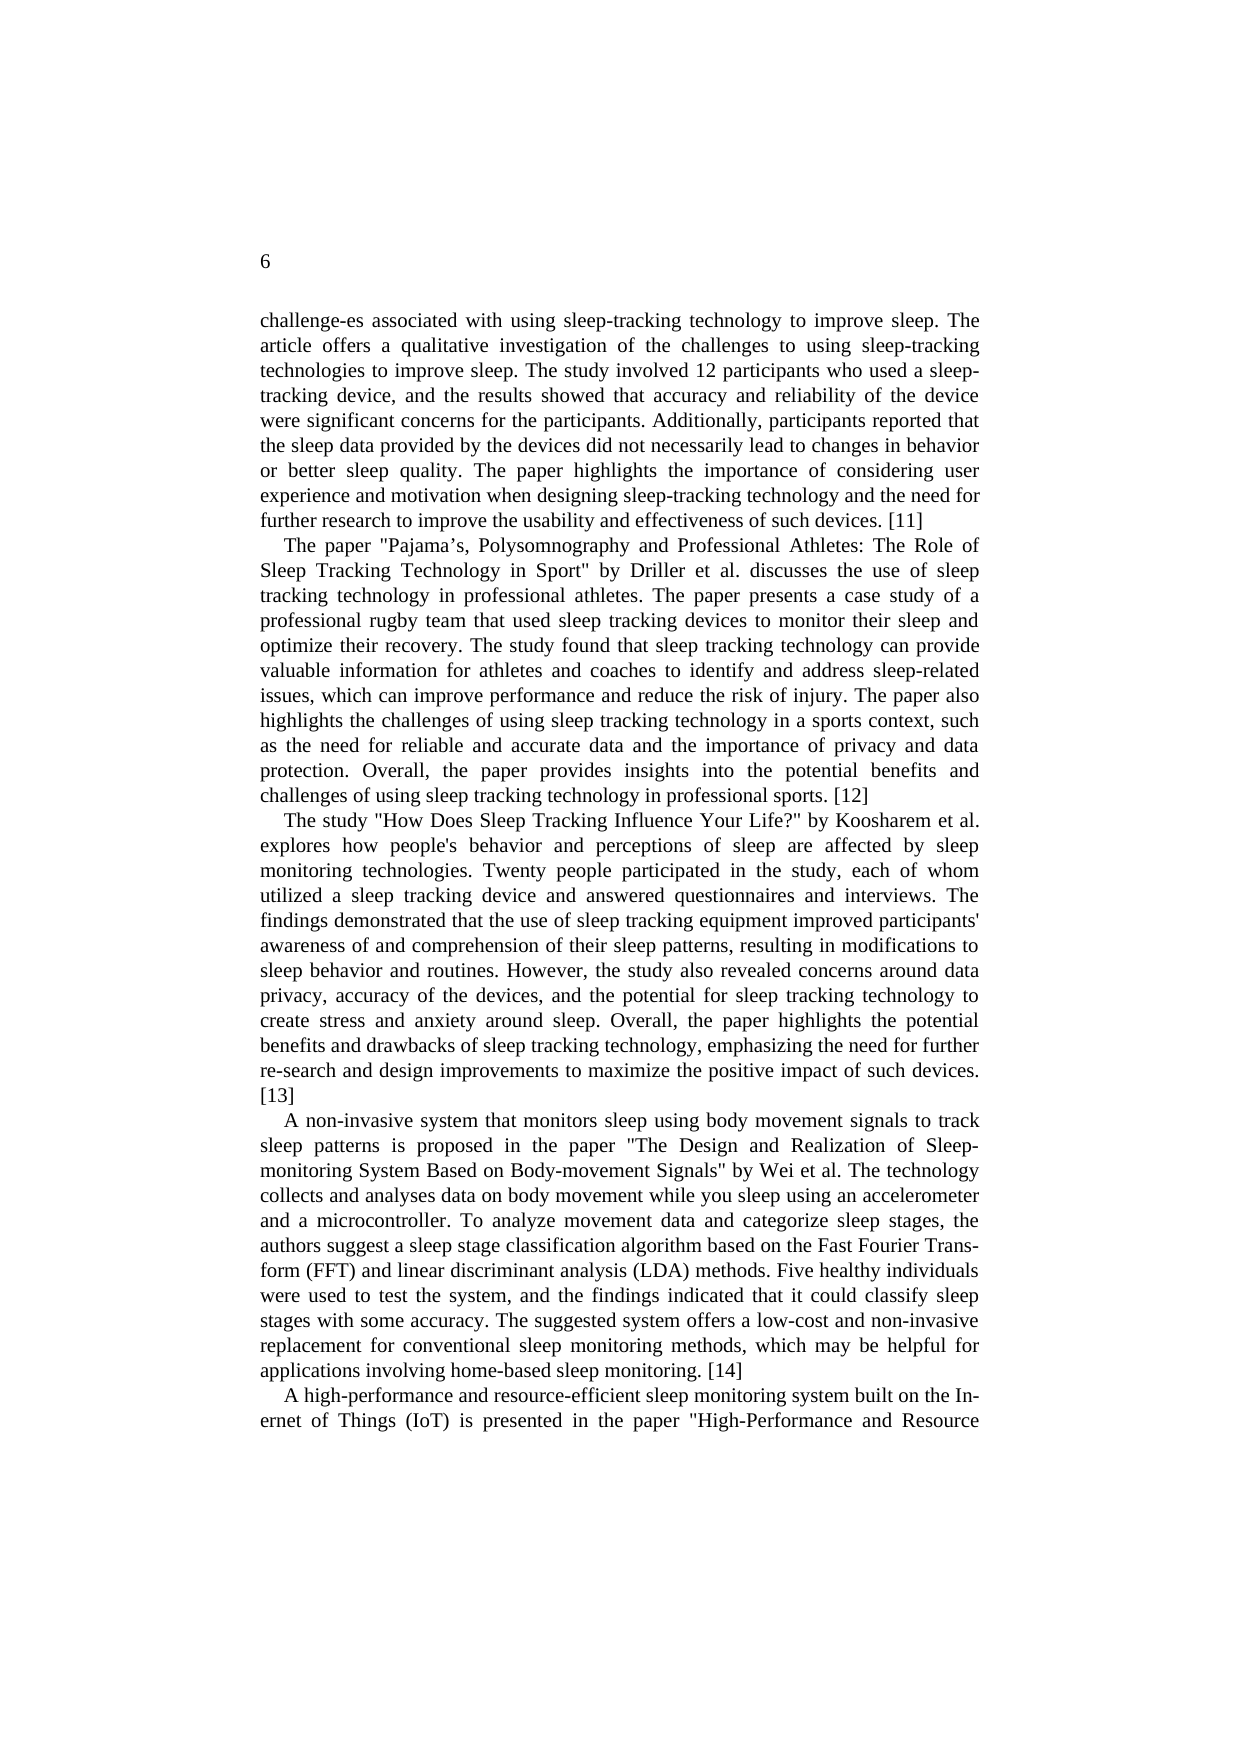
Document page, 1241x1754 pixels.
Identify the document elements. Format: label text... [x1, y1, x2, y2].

text The paper "Pajama’s, Polysomnography and Professional Athletes: The Role of Sleep Tracking Technology in Sport" by Driller et al. discusses the use of sleep tracking technology in professional athletes. The paper presents a case study of a professional rugby team that used sleep tracking devices to monitor their sleep and optimize their recovery. The study found that sleep tracking technology can provide valuable information for athletes and coaches to identify and address sleep-related issues, which can improve performance and reduce the risk of injury. The paper also highlights the challenges of using sleep tracking technology in a sports context, such as the need for reliable and accurate data and the importance of privacy and data protection. Overall, the paper provides insights into the potential benefits and challenges of using sleep tracking technology in professional sports. [260, 532, 980, 807]
text The study "How Does Sleep Tracking Influence Your Life?" by Koosharem et al. explores how people's behavior and perceptions of sleep are affected by sleep monitoring technologies. Twenty people participated in the study, each of whom utilized a sleep tracking device and answered questionnaires and interviews. The findings demonstrated that the use of sleep tracking equipment improved participants' awareness of and comprehension of their sleep patterns, resulting in modifications to sleep behavior and routines. However, the study also revealed concerns around data privacy, accuracy of the devices, and the potential for sleep tracking technology to create stress and anxiety around sleep. Overall, the paper highlights the potential benefits and drawbacks of sleep tracking technology, emphasizing the need for further re-search and design improvements to maximize the positive impact of such devices. [260, 807, 980, 1107]
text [260, 1382, 980, 1432]
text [260, 307, 980, 532]
text A non-invasive system that monitors sleep using body movement signals to track sleep patterns is proposed in the paper "The Design and Realization of Sleep-monitoring System Based on Body-movement Signals" by Wei et al. The technology collects and analyses data on body movement while you sleep using an accelerometer and a microcontroller. To analyze movement data and categorize sleep stages, the authors suggest a sleep stage classification algorithm based on the Fast Fourier Trans-form (FFT) and linear discriminant analysis (LDA) methods. Five healthy individuals were used to test the system, and the findings indicated that it could classify sleep stages with some accuracy. The suggested system offers a low-cost and non-invasive replacement for conventional sleep monitoring methods, which may be helpful for applications involving home-based sleep monitoring. [260, 1107, 980, 1382]
